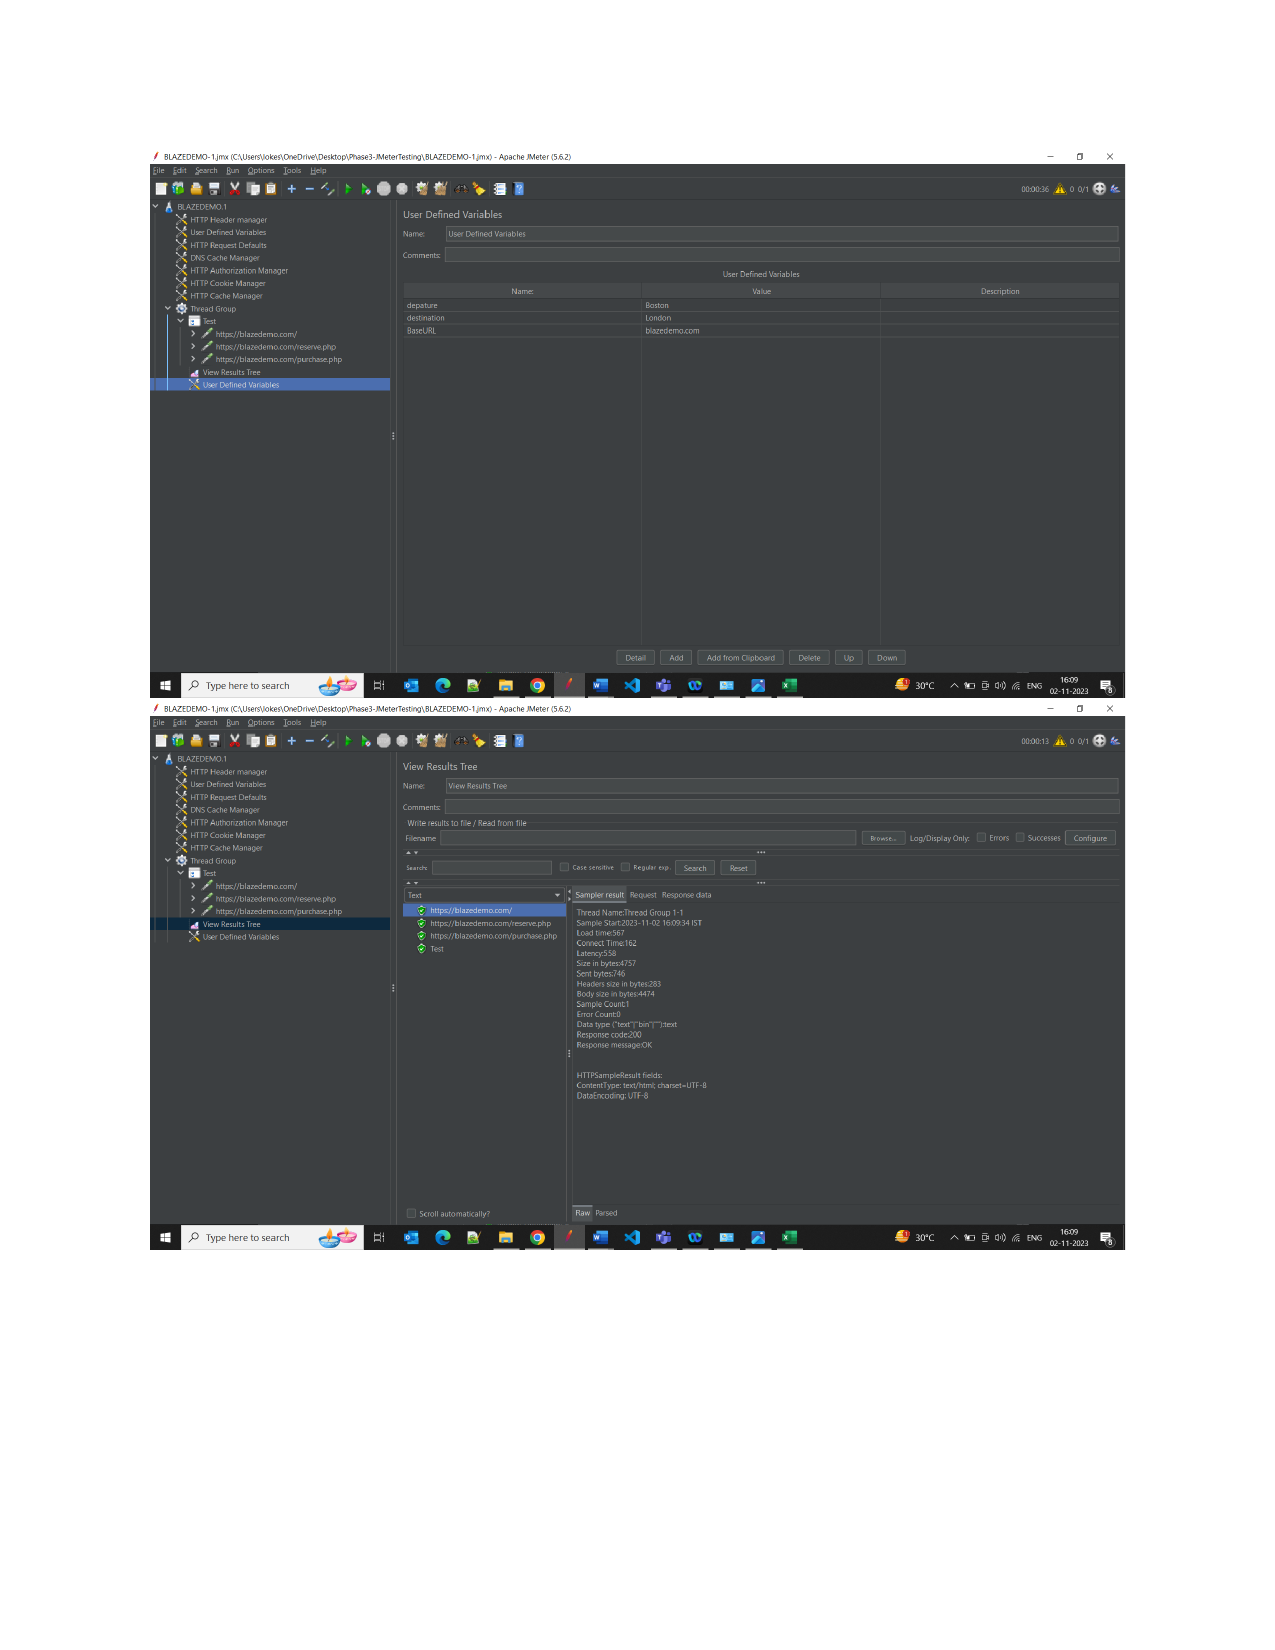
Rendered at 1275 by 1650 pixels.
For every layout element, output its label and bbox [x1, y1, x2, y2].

picture [150, 701, 1125, 1250]
picture [150, 150, 1125, 698]
